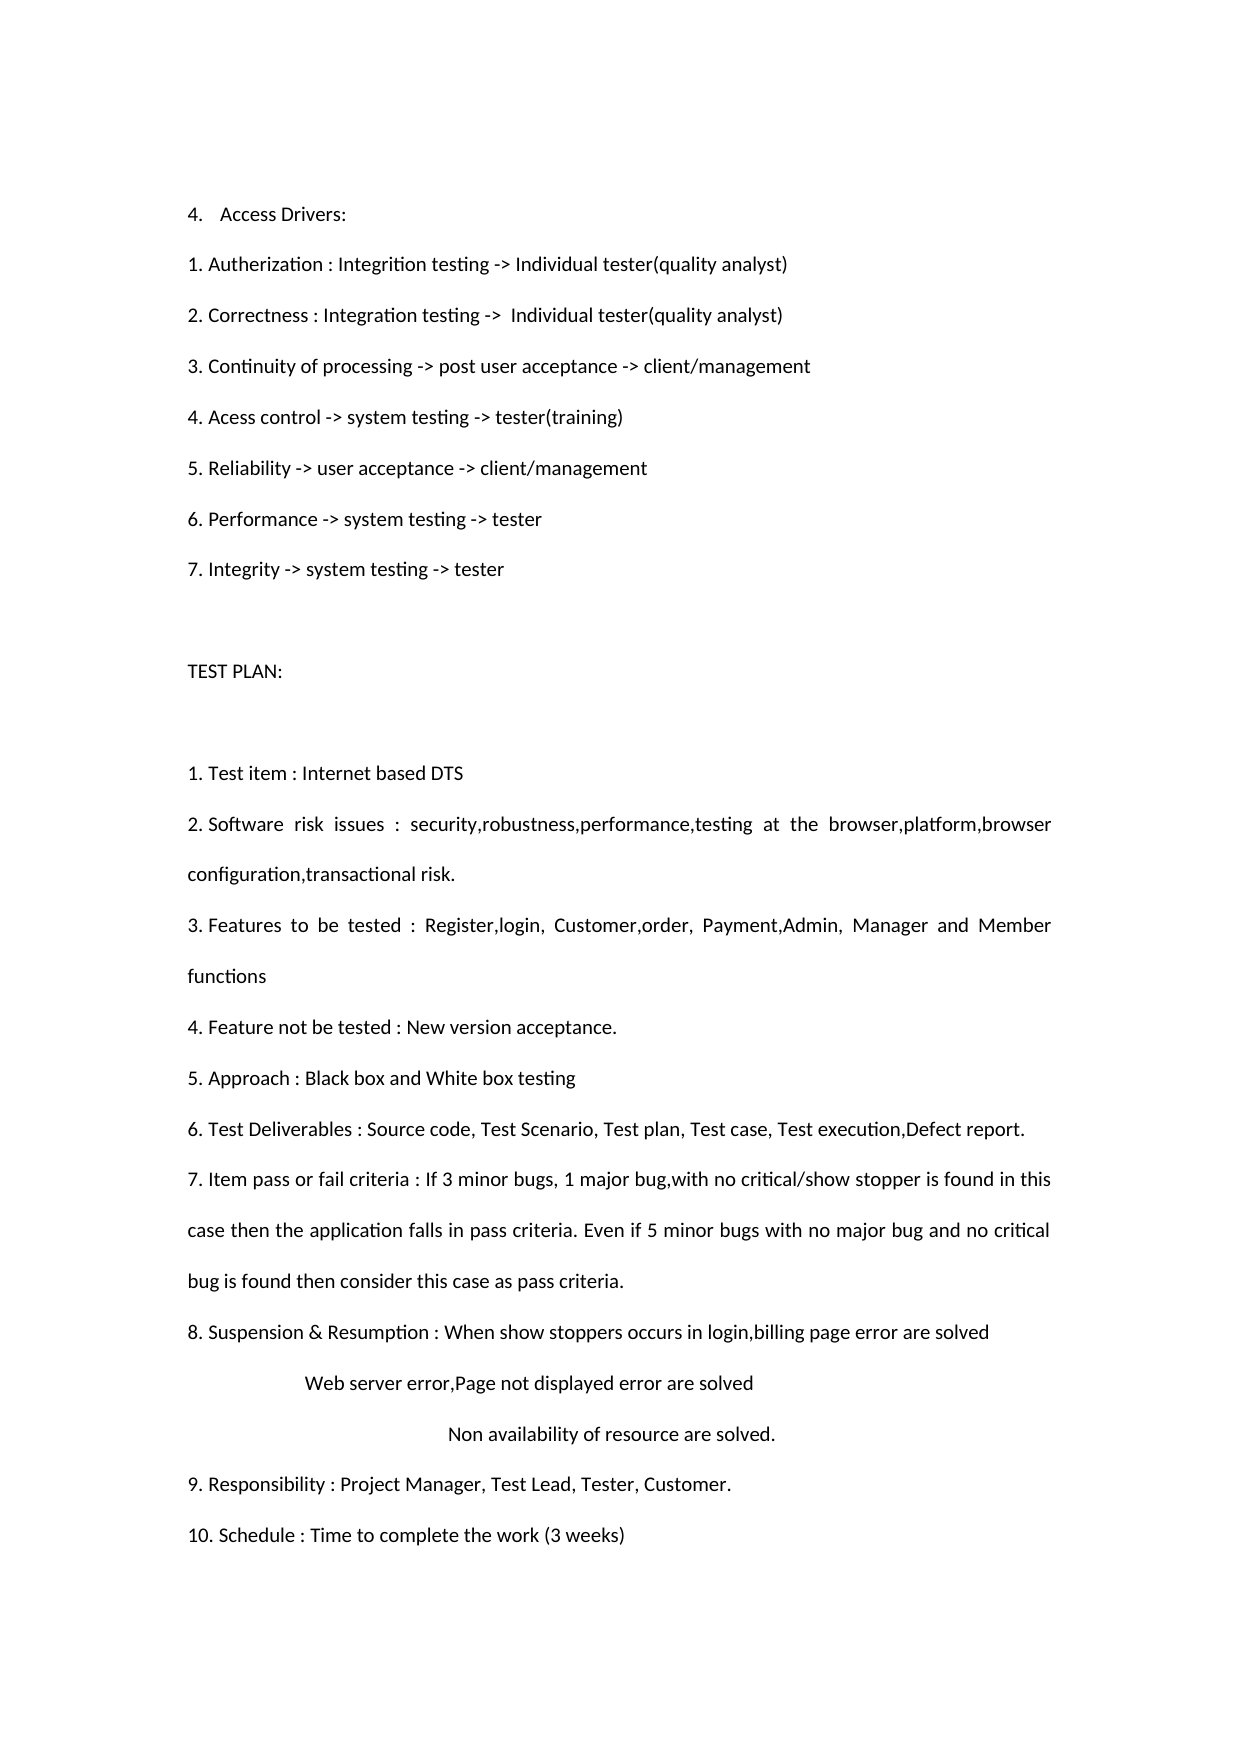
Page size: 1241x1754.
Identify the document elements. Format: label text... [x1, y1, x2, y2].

list Software risk issues : security,robustness,performance,testing at the browser,platform,browser configuration,transactional risk. [187, 811, 1053, 887]
list Item pass or fail criteria : If 3 minor bugs, 1 major bug,with no critical/show stopper is found in this case then the application falls in pass criteria. Even if 5 minor bugs with no major bug and no critical bug is found then consider this case as pass criteria. [187, 1167, 1053, 1294]
list Test Deliverables : Source code, Test Scenario, Test plan, Test case, Test execution,Defect report. [187, 1116, 1053, 1141]
list Access Drivers: [187, 201, 1053, 226]
list Web server error,Page not displayed error are solved [187, 1370, 1053, 1395]
list Non availability of resource are solved. [187, 1421, 1053, 1446]
list Autherization : Integrition testing -> Individual tester(quality analyst) [187, 252, 1053, 277]
list TEST PLAN: [187, 658, 1053, 684]
list Reliability -> user acceptance -> client/management [187, 455, 1053, 480]
list Performance -> system testing -> tester [187, 506, 1053, 531]
list Feature not be tested : New version acceptance. [187, 1014, 1053, 1039]
list Test item : Internet based DTS [187, 760, 1053, 785]
list Schedule : Time to complete the work (3 weeks) [187, 1522, 1053, 1548]
list Integrity -> system testing -> tester [187, 557, 1053, 582]
list Acess control -> system testing -> tester(training) [187, 404, 1053, 429]
list Continuity of processing -> post user acceptance -> client/management [187, 353, 1053, 379]
list Approach : Black box and White box testing [187, 1065, 1053, 1090]
list Correctness : Integration testing -> Individual tester(quality analyst) [187, 302, 1053, 328]
list Suspension & Resumption : When show stoppers occurs in login,billing page error are solved [187, 1319, 1053, 1344]
list Features to be tested : Register,login, Customer,order, Payment,Admin, Manager and Member functions [187, 912, 1053, 989]
list Responsibility : Project Manager, Test Lead, Tester, Customer. [187, 1472, 1053, 1497]
